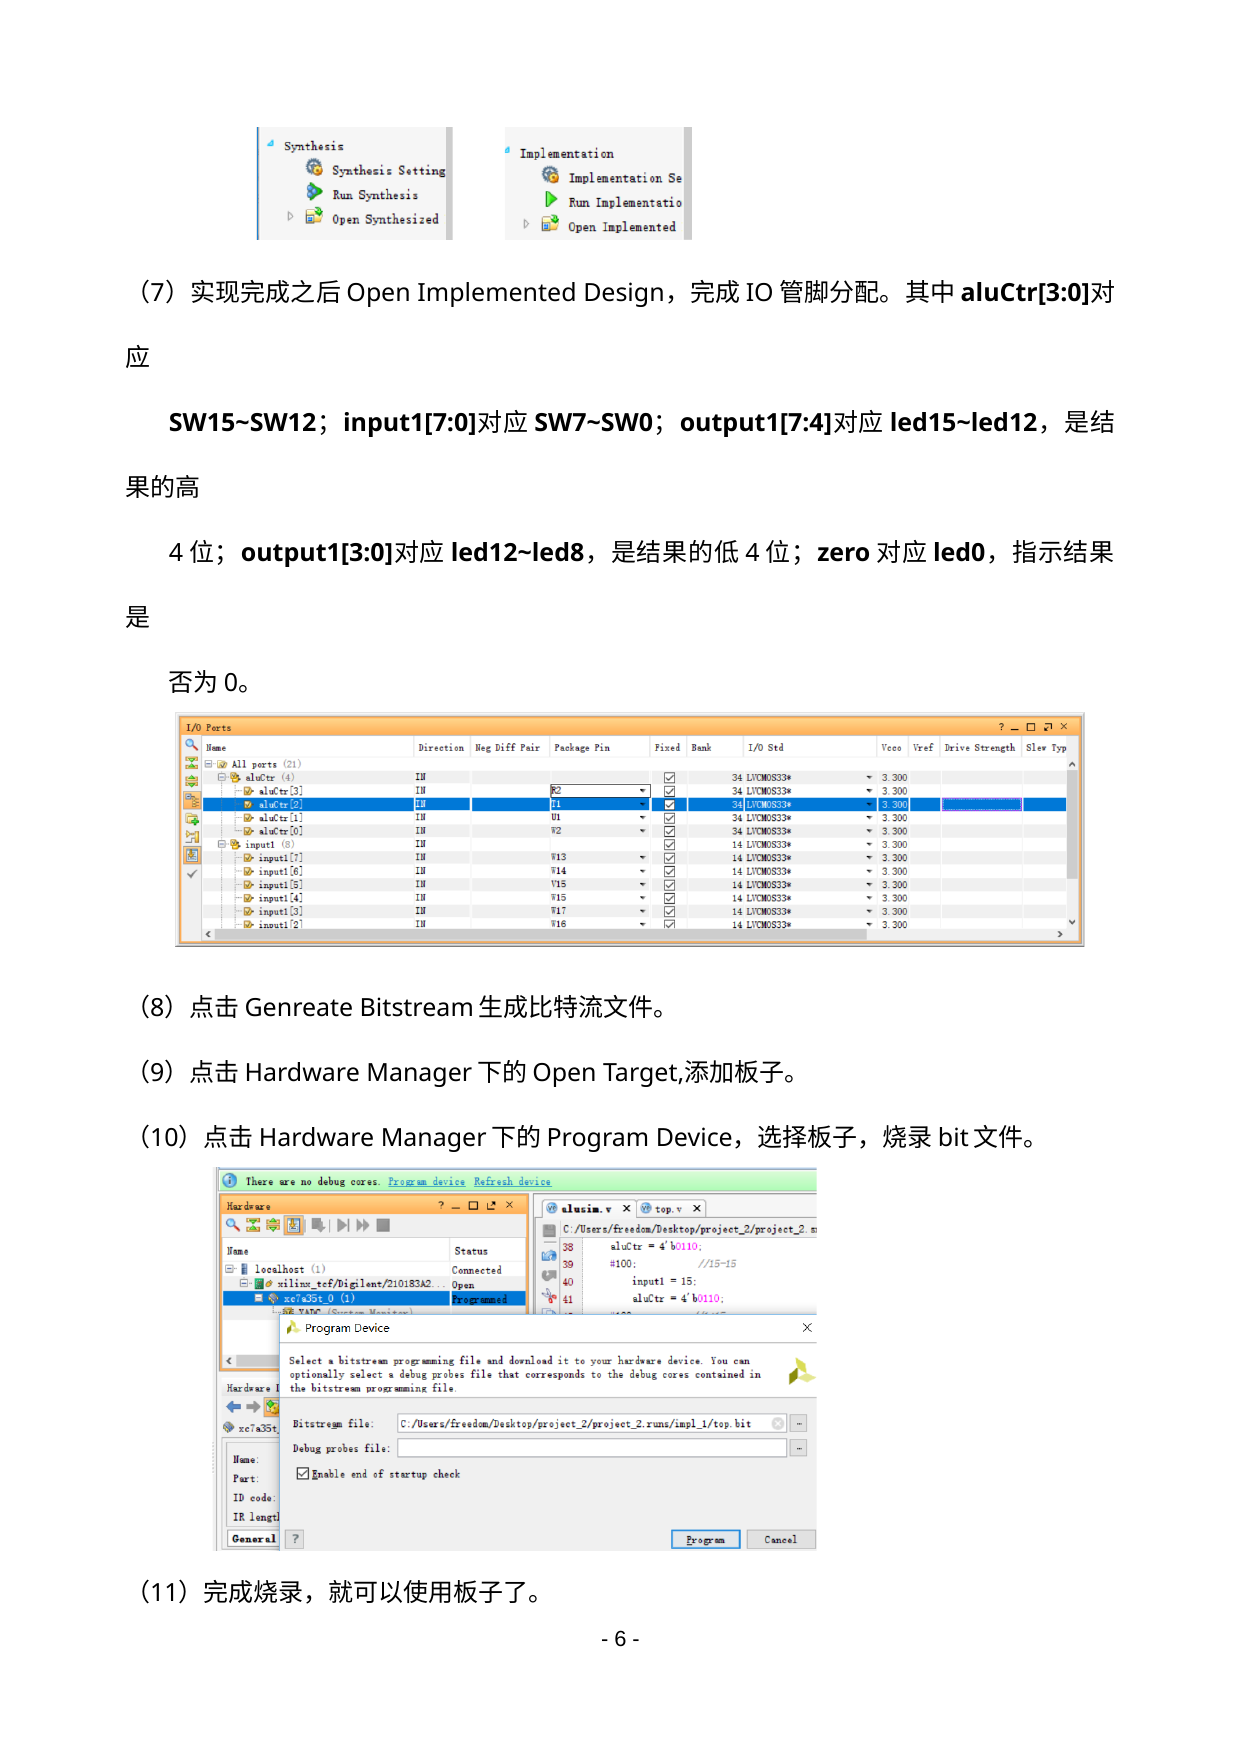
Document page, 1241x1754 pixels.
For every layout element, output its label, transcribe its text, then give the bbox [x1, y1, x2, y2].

text SW15~SW12；input1[7:0]对应SW7~SW0；output1[7:4]对应led15~led12，是结果的高 [125, 388, 1115, 518]
text （9）点击Hardware Manager下的Open Target,添加板子。 [125, 1038, 1115, 1103]
picture [256, 127, 453, 240]
text （11）完成烧录，就可以使用板子了。 [125, 1558, 1115, 1623]
picture [504, 127, 692, 240]
picture [212, 1167, 817, 1551]
text 4位；output1[3:0]对应led12~led8，是结果的低4位；zero对应led0，指示结果是 [125, 518, 1115, 648]
picture [175, 712, 1085, 947]
text （8）点击Genreate Bitstream生成比特流文件。 [125, 973, 1115, 1038]
text （10）点击Hardware Manager下的Program Device，选择板子，烧录bit文件。 [125, 1103, 1115, 1168]
text （7）实现完成之后Open Implemented Design，完成IO管脚分配。其中aluCtr[3:0]对应 [125, 258, 1115, 388]
text 否为0。 [125, 648, 1115, 713]
